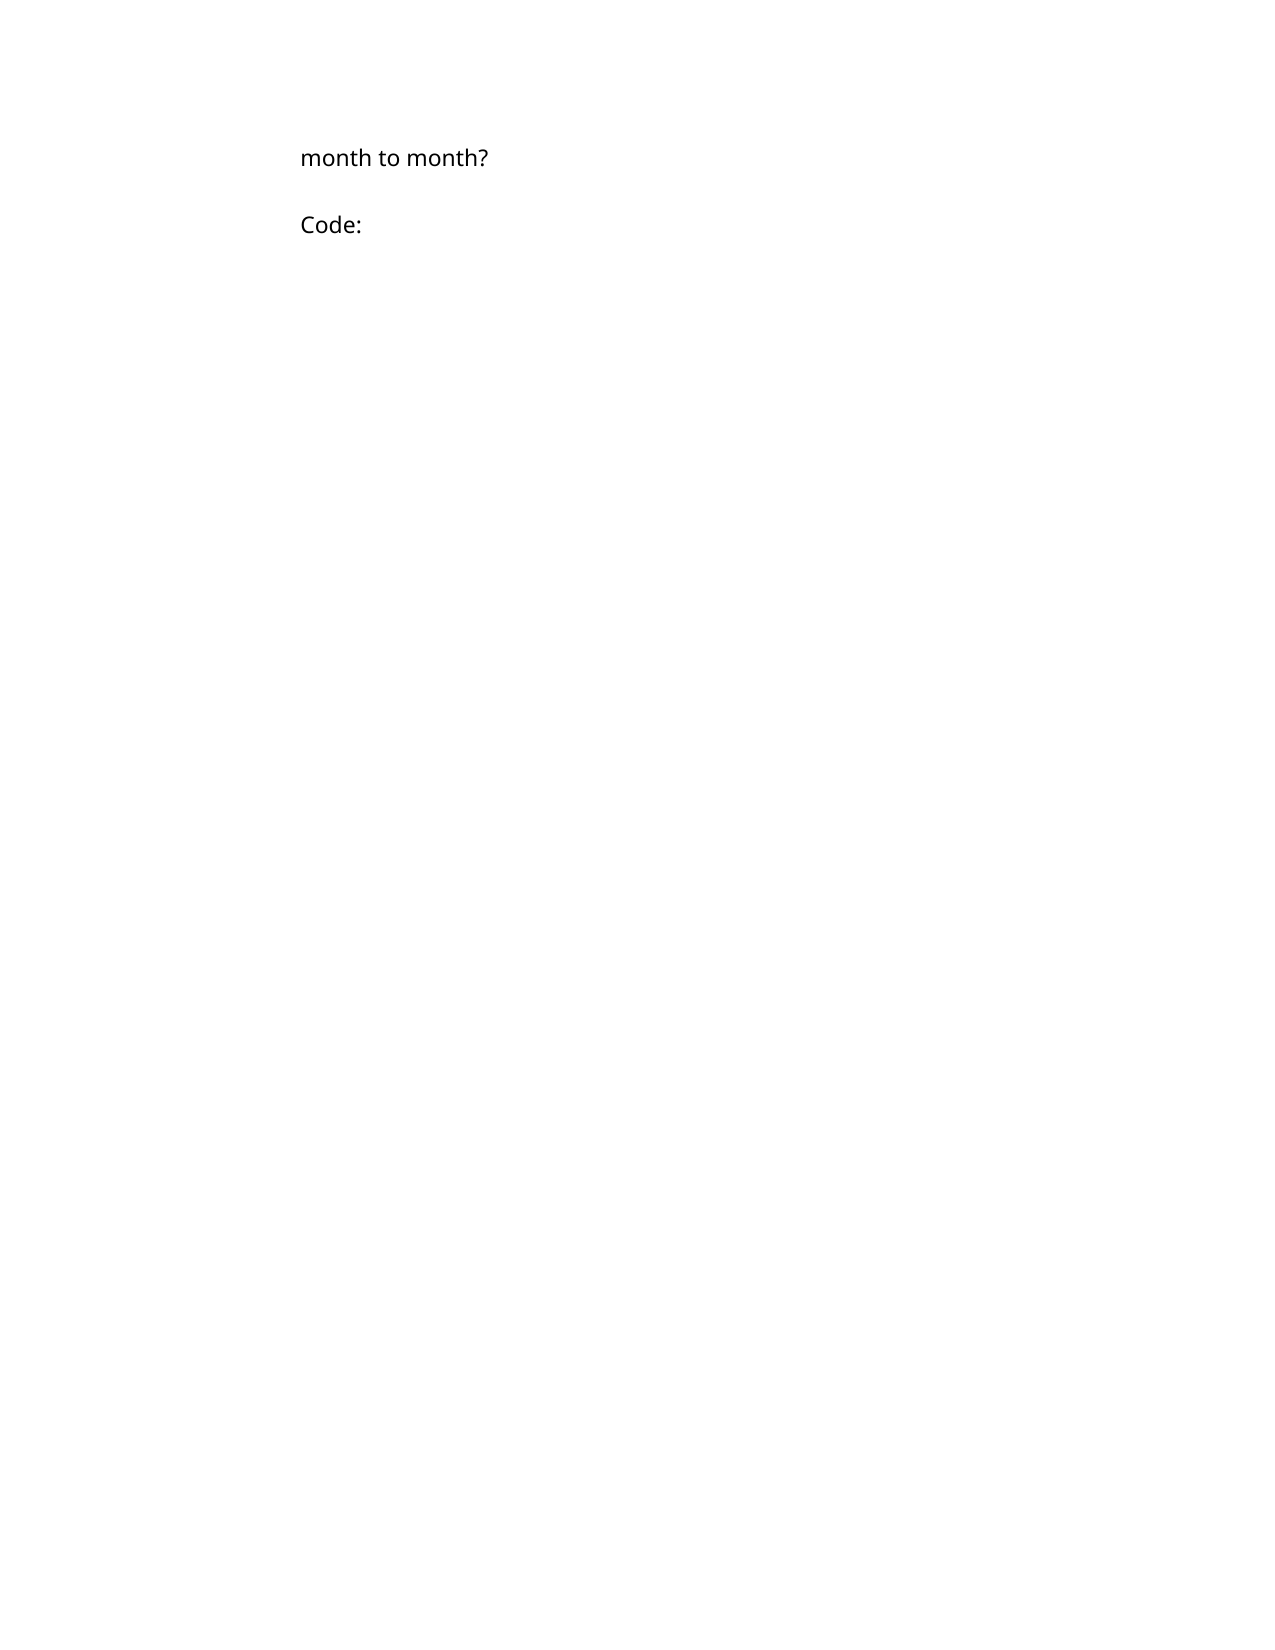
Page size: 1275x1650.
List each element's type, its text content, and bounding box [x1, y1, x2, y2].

text Code: [300, 209, 1269, 240]
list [263, 142, 1098, 173]
